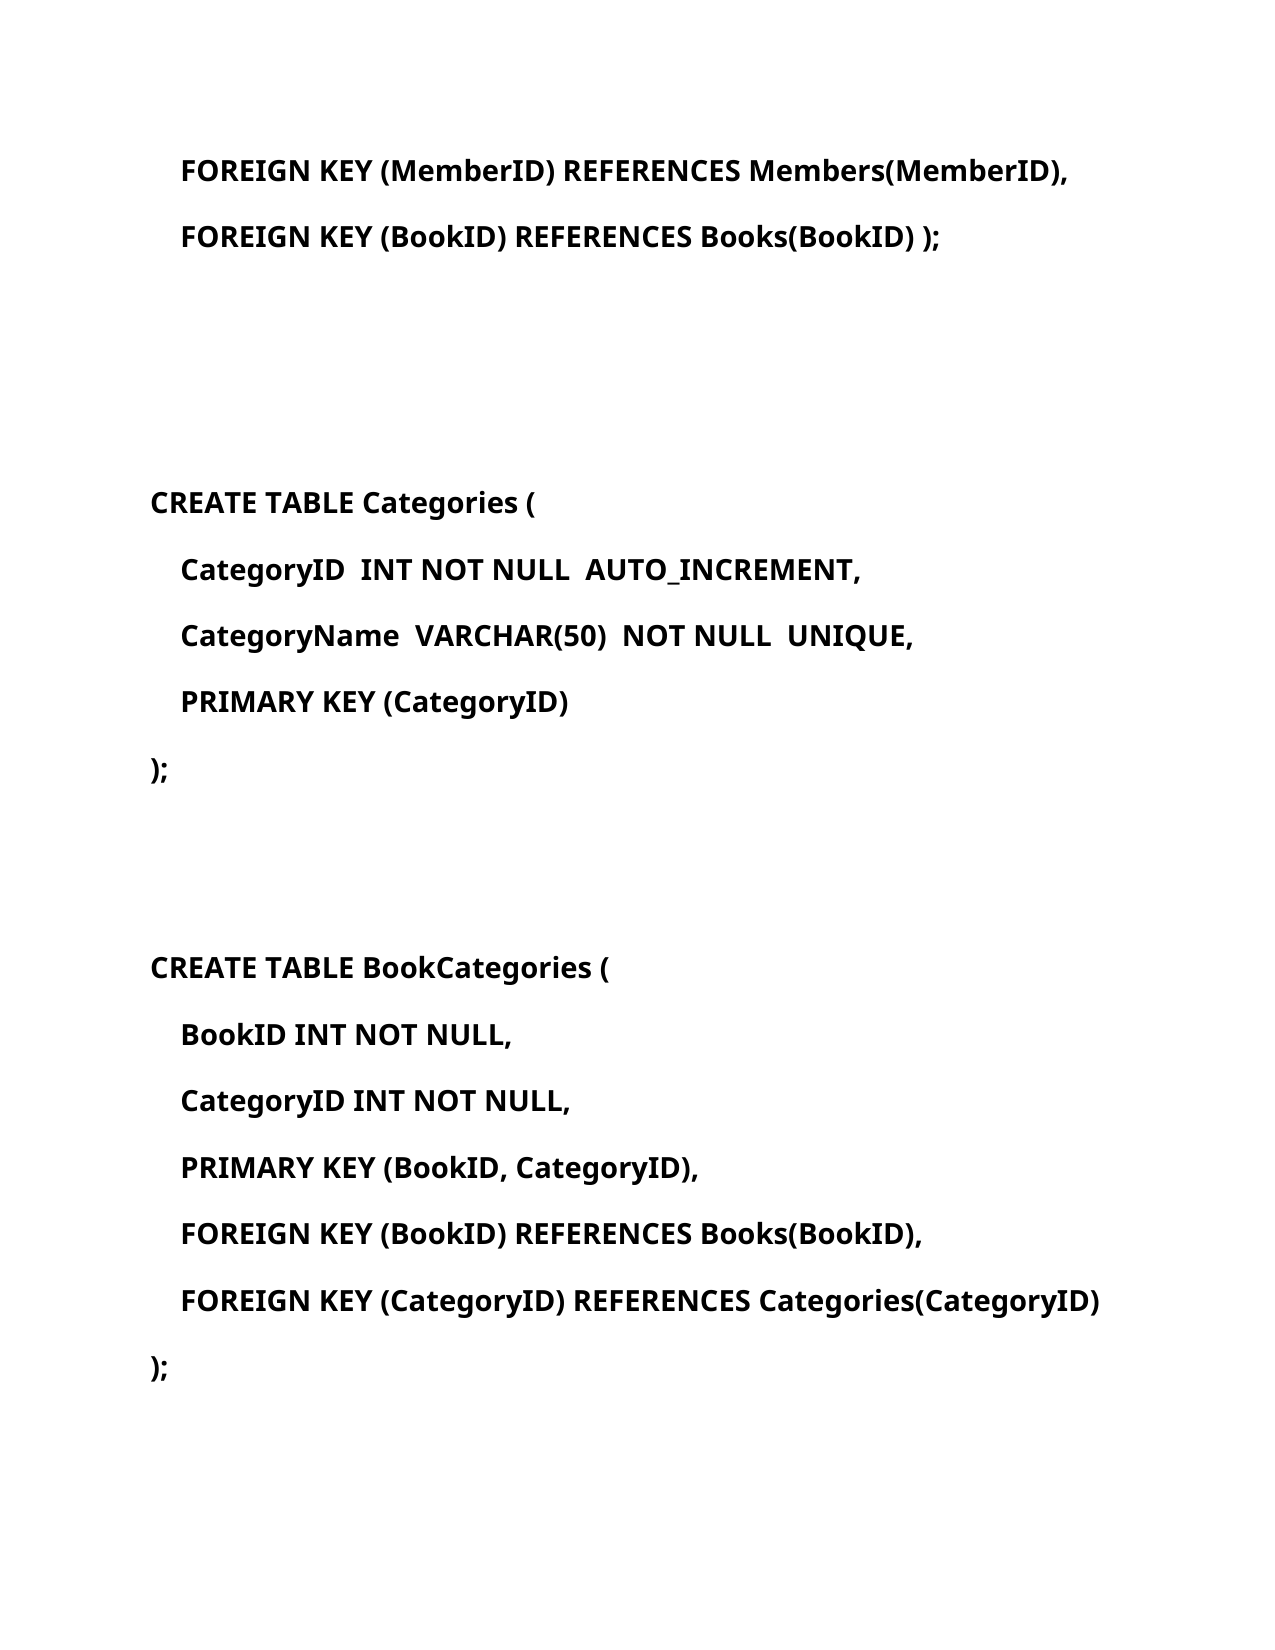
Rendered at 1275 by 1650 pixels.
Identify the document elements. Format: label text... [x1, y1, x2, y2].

text FOREIGN KEY (MemberID) REFERENCES Members(MemberID), [150, 150, 1125, 190]
text FOREIGN KEY (BookID) REFERENCES Books(BookID) ); [150, 216, 1125, 256]
text ); [150, 1346, 1125, 1386]
text CategoryID INT NOT NULL, [150, 1080, 1125, 1120]
text FOREIGN KEY (BookID) REFERENCES Books(BookID), [150, 1213, 1125, 1253]
text CategoryID INT NOT NULL AUTO_INCREMENT, [150, 549, 1125, 588]
text PRIMARY KEY (CategoryID) [150, 682, 1125, 721]
text FOREIGN KEY (CategoryID) REFERENCES Categories(CategoryID) [150, 1280, 1125, 1319]
text PRIMARY KEY (BookID, CategoryID), [150, 1147, 1125, 1187]
text ); [150, 748, 1125, 788]
text CREATE TABLE BookCategories ( [150, 947, 1125, 987]
text CategoryName VARCHAR(50) NOT NULL UNIQUE, [150, 615, 1125, 655]
text BookID INT NOT NULL, [150, 1014, 1125, 1054]
text CREATE TABLE Categories ( [150, 482, 1125, 522]
